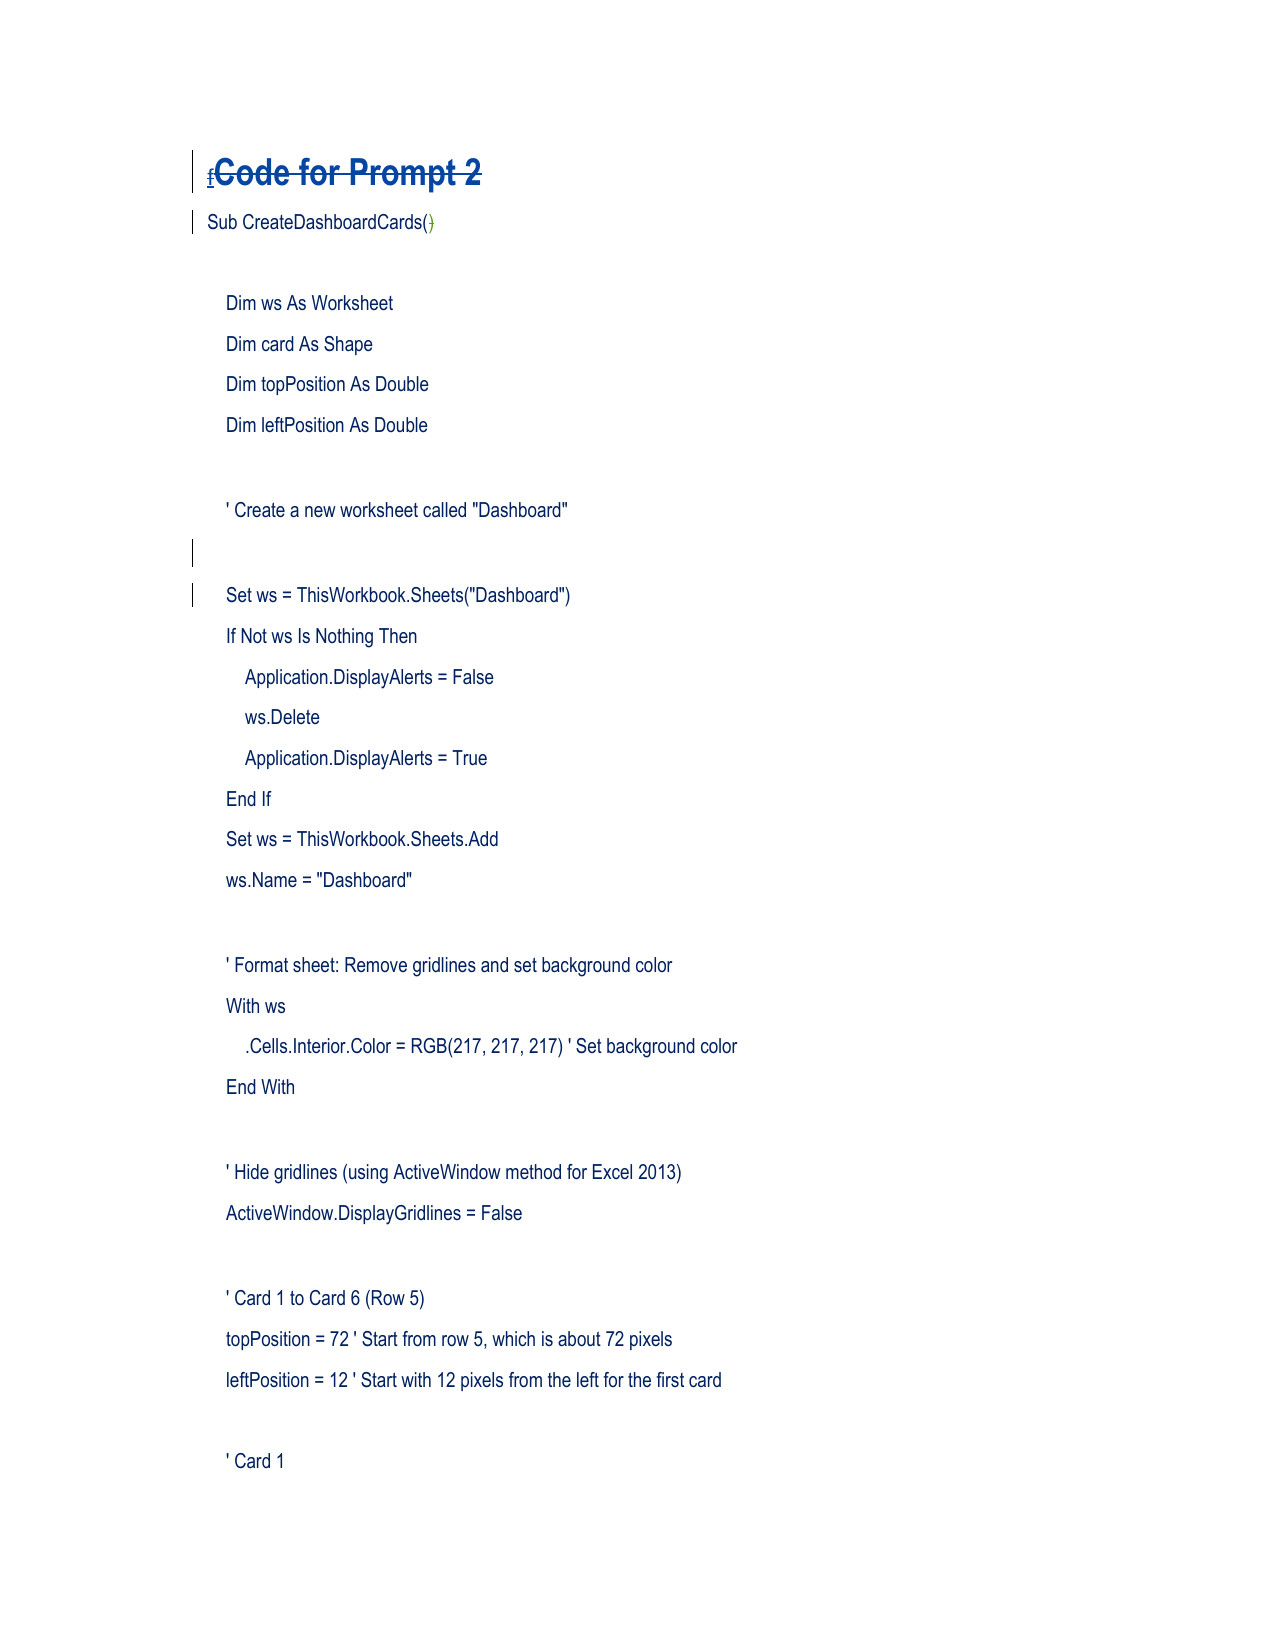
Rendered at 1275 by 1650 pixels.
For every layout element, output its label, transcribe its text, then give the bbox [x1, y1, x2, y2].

text With ws [207, 994, 1125, 1018]
text End With [207, 1075, 1125, 1099]
text Dim topPosition As Double [207, 372, 1125, 396]
text Set ws = ThisWorkbook.Sheets("Dashboard") [207, 583, 1125, 607]
text Set ws = ThisWorkbook.Sheets.Add [207, 827, 1125, 851]
text leftPosition = 12 ' Start with 12 pixels from the left for the first card [207, 1367, 1125, 1391]
text topPosition = 72 ' Start from row 5, which is about 72 pixels [207, 1327, 1125, 1351]
text Dim ws As Worksheet [207, 291, 1125, 315]
text ws.Name = "Dashboard" [207, 868, 1125, 892]
text ' Hide gridlines (using ActiveWindow method for Excel 2013) [207, 1160, 1125, 1184]
text Sub CreateDashboardCards( [207, 210, 1125, 234]
text Application.DisplayAlerts = True [207, 746, 1125, 770]
text ' Format sheet: Remove gridlines and set background color [207, 953, 1125, 977]
text ' Card 1 [207, 1449, 1125, 1473]
text ' Card 1 to Card 6 (Row 5) [207, 1286, 1125, 1310]
text ws.Delete [207, 705, 1125, 729]
text Application.DisplayAlerts = False [207, 665, 1125, 689]
text ' Create a new worksheet called "Dashboard" [207, 498, 1125, 522]
text End If [207, 787, 1125, 811]
text ActiveWindow.DisplayGridlines = False [207, 1201, 1125, 1225]
text Dim leftPosition As Double [207, 413, 1125, 437]
text .Cells.Interior.Color = RGB(217, 217, 217) ' Set background color [207, 1034, 1125, 1058]
text If Not ws Is Nothing Then [207, 624, 1125, 648]
text Dim card As Shape [207, 332, 1125, 356]
